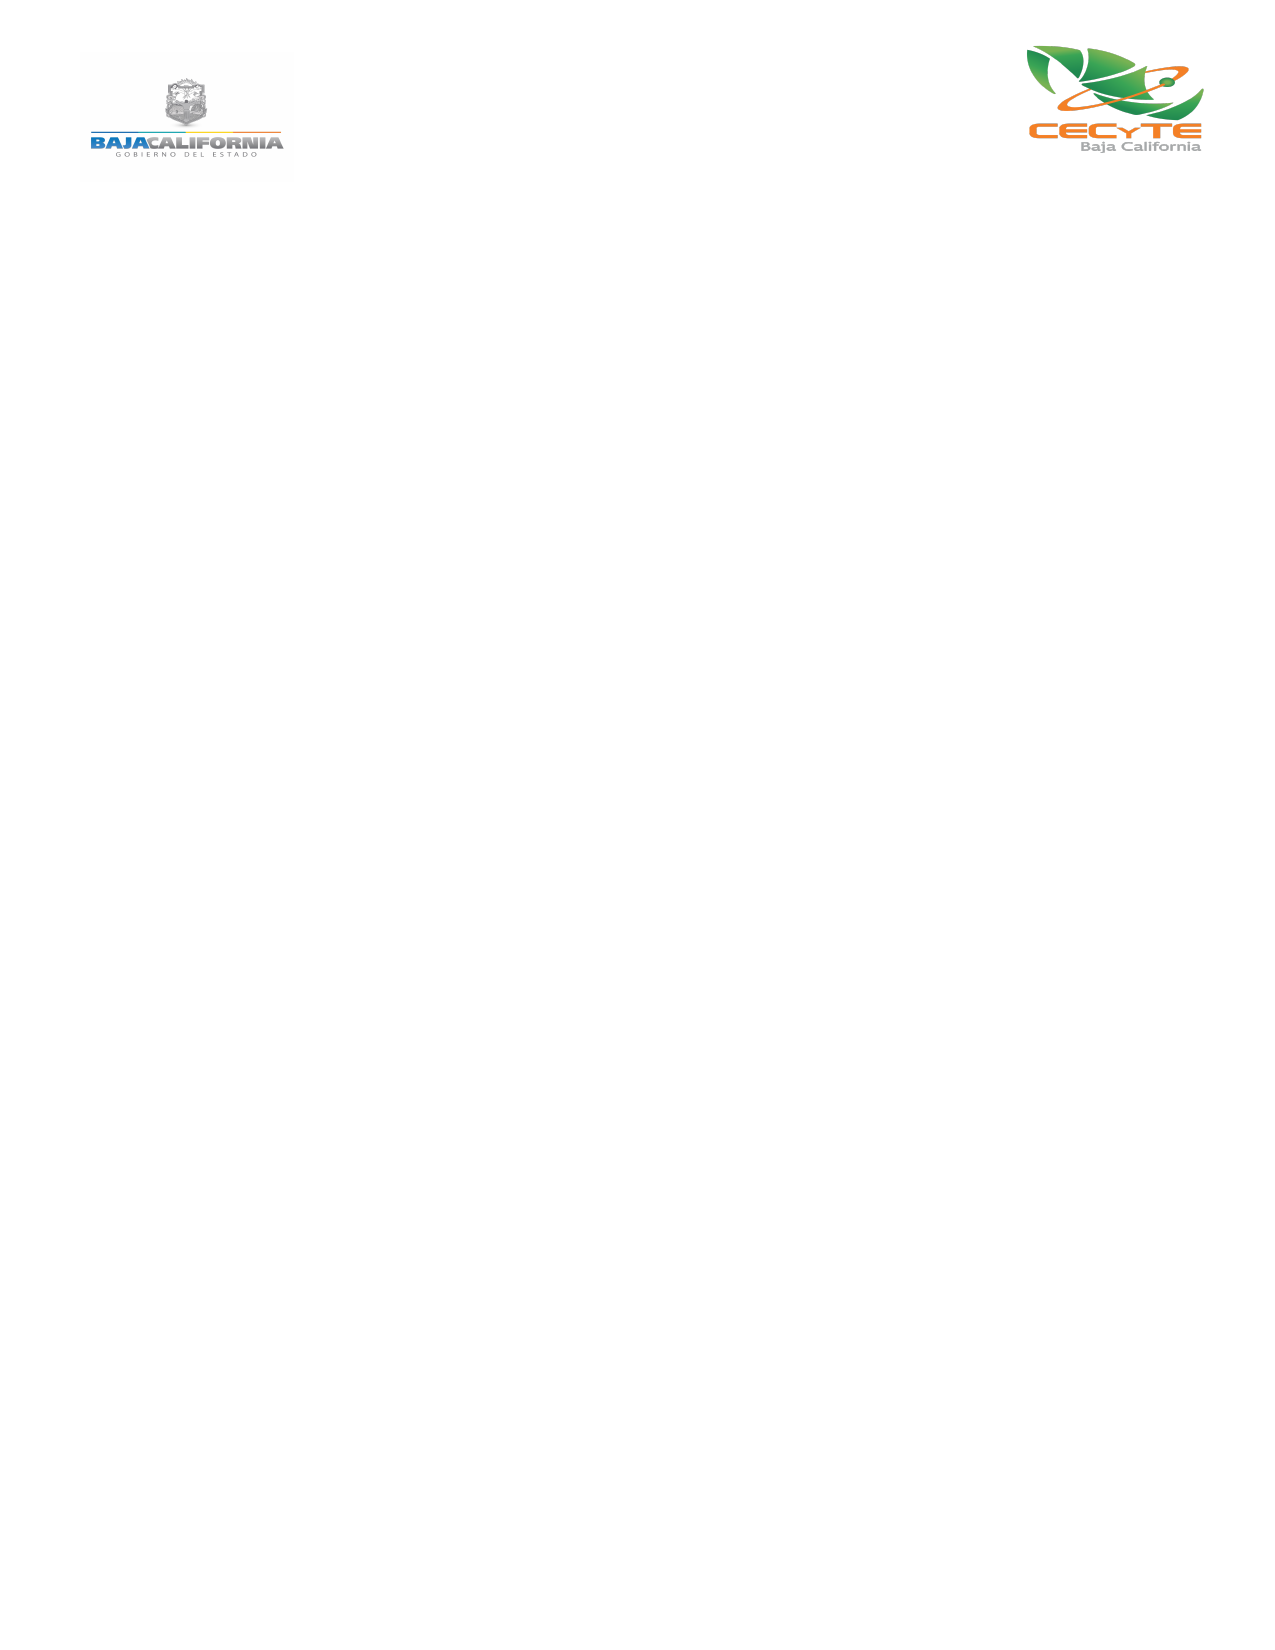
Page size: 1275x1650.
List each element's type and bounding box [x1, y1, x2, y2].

picture [80, 52, 294, 182]
picture [989, 33, 1207, 153]
